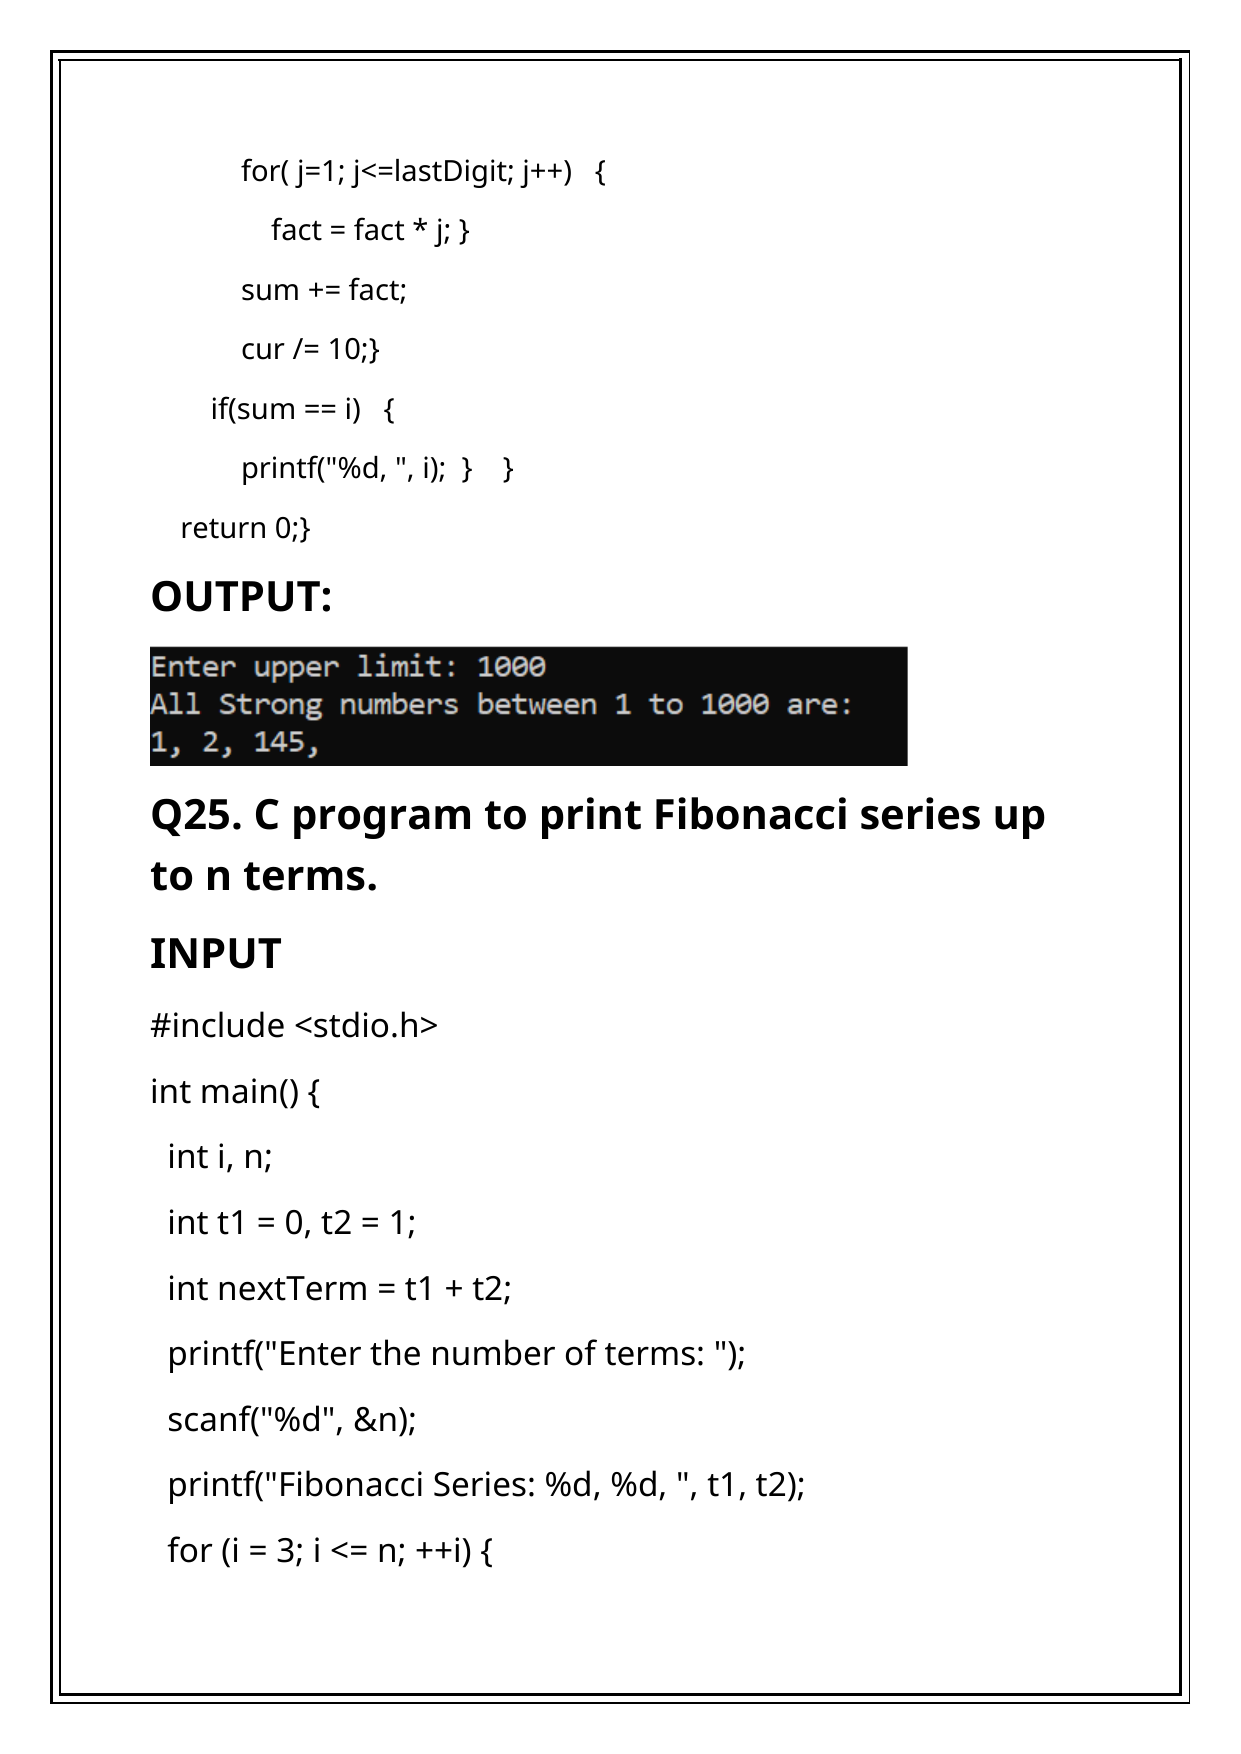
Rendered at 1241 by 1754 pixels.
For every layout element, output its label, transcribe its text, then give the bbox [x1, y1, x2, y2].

text #include <stdio.h> [150, 1002, 1090, 1047]
text printf("Enter the number of terms: "); [150, 1330, 1090, 1375]
text int i, n; [150, 1133, 1090, 1178]
text scanf("%d", &n); [150, 1396, 1090, 1441]
picture [150, 644, 908, 766]
text cur /= 10;} [150, 328, 1090, 368]
text printf("%d, ", i); } } [150, 447, 1090, 487]
text int t1 = 0, t2 = 1; [150, 1199, 1090, 1244]
text INPUT [150, 924, 1090, 981]
text int nextTerm = t1 + t2; [150, 1264, 1090, 1310]
text return 0;} [150, 507, 1090, 547]
text printf("Fibonacci Series: %d, %d, ", t1, t2); [150, 1461, 1090, 1507]
text for (i = 3; i <= n; ++i) { [150, 1527, 1090, 1572]
text Q25. C program to print Fibonacci series up to n terms. [150, 785, 1090, 903]
text int main() { [150, 1067, 1090, 1113]
text fact = fact * j; } [150, 209, 1090, 249]
text for( j=1; j<=lastDigit; j++) { [150, 150, 1090, 190]
text sum += fact; [150, 269, 1090, 309]
text OUTPUT: [150, 566, 1090, 623]
text if(sum == i) { [150, 388, 1090, 428]
